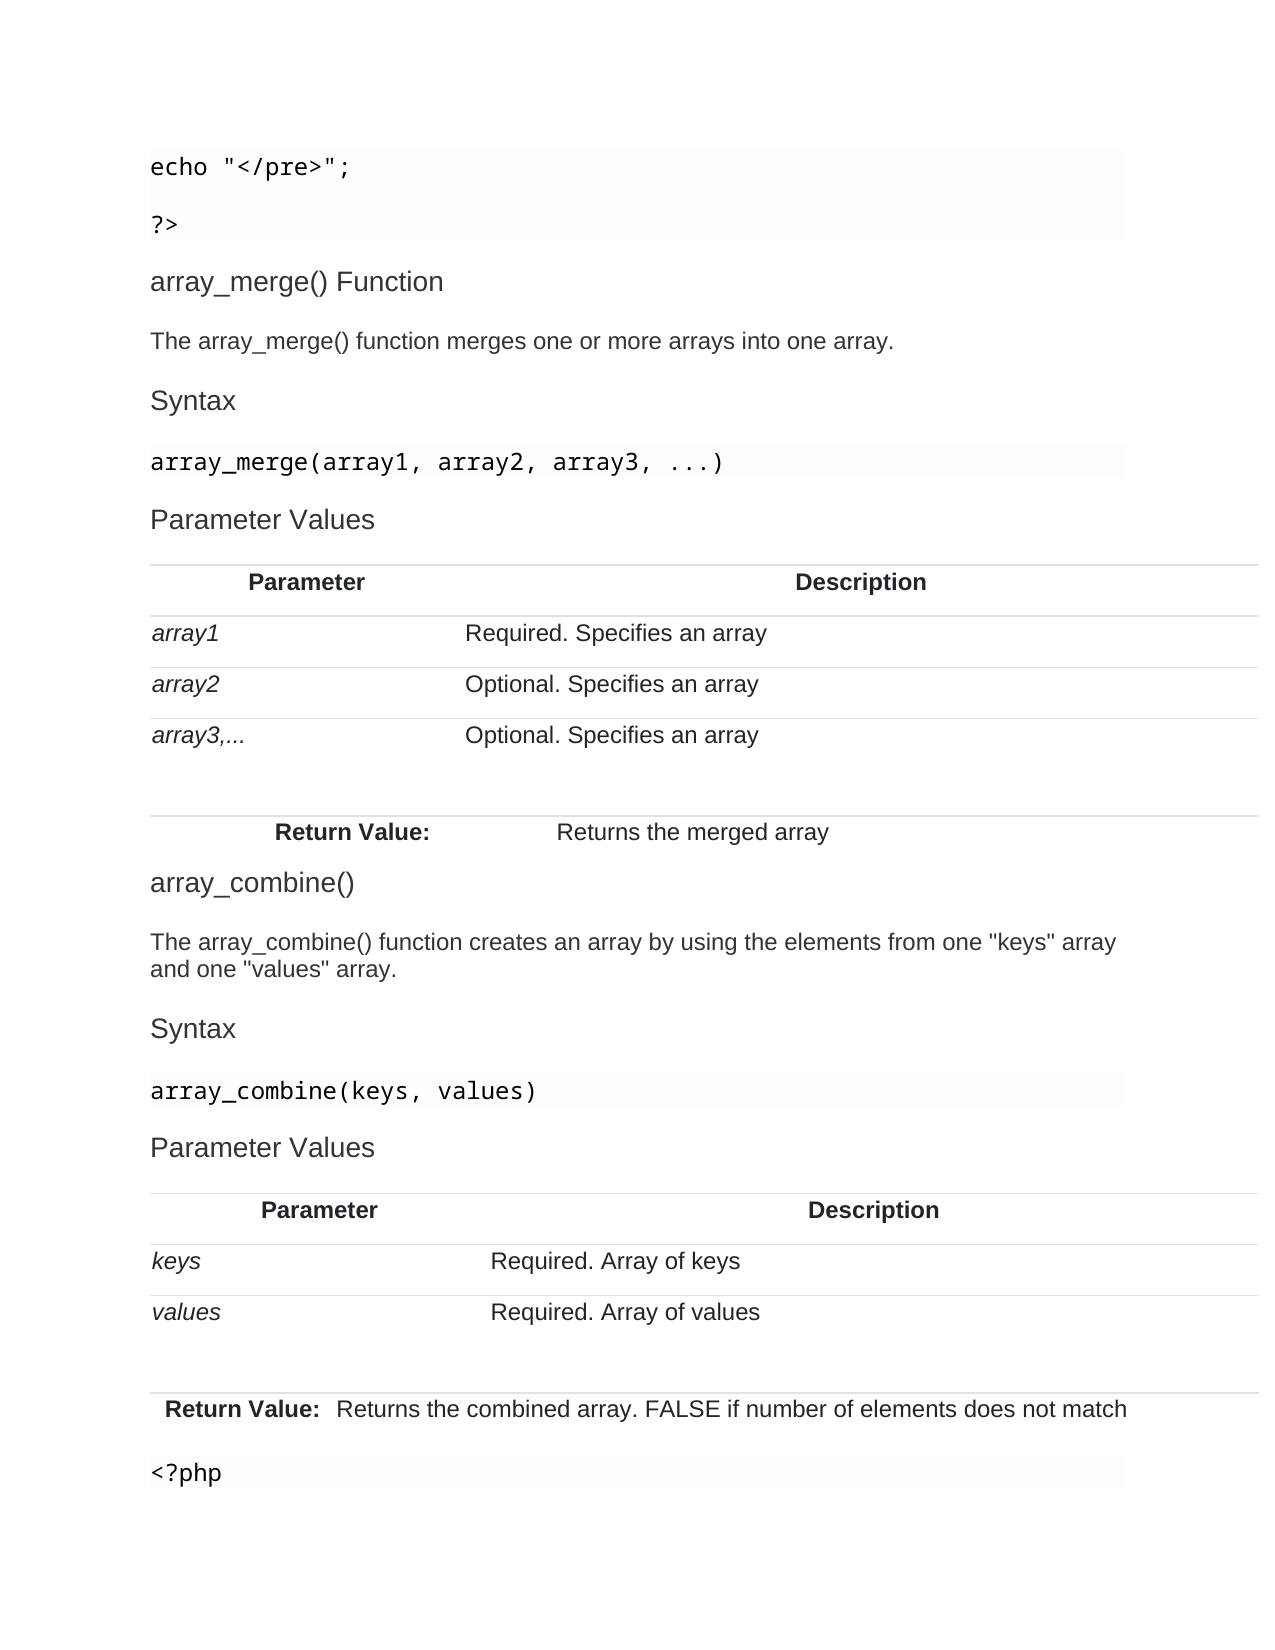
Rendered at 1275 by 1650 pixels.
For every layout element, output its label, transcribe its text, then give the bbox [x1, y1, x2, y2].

subtitle Syntax [150, 383, 1125, 416]
text echo "</pre>"; [150, 150, 1125, 183]
subtitle Parameter Values [150, 1131, 1125, 1163]
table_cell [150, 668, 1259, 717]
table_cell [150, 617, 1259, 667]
subtitle Syntax [150, 1012, 1125, 1044]
subtitle array_merge() Function [150, 265, 1125, 298]
text array_merge(array1, array2, array3, ...) [150, 445, 1125, 478]
text The array_merge() function merges one or more arrays into one array. [150, 327, 1125, 354]
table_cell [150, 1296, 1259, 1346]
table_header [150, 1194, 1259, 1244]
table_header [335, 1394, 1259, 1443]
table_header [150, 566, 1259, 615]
text The array_combine() function creates an array by using the elements from one "keys" array and one "values" array. [150, 927, 1125, 983]
subtitle array_combine() [150, 866, 1125, 898]
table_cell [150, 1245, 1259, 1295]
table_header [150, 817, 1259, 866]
text array_combine(keys, values) [150, 1073, 1125, 1106]
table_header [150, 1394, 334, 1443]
subtitle Parameter Values [150, 503, 1125, 535]
text ?> [150, 208, 1125, 240]
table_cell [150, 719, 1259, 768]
text <?php [150, 1456, 1125, 1488]
